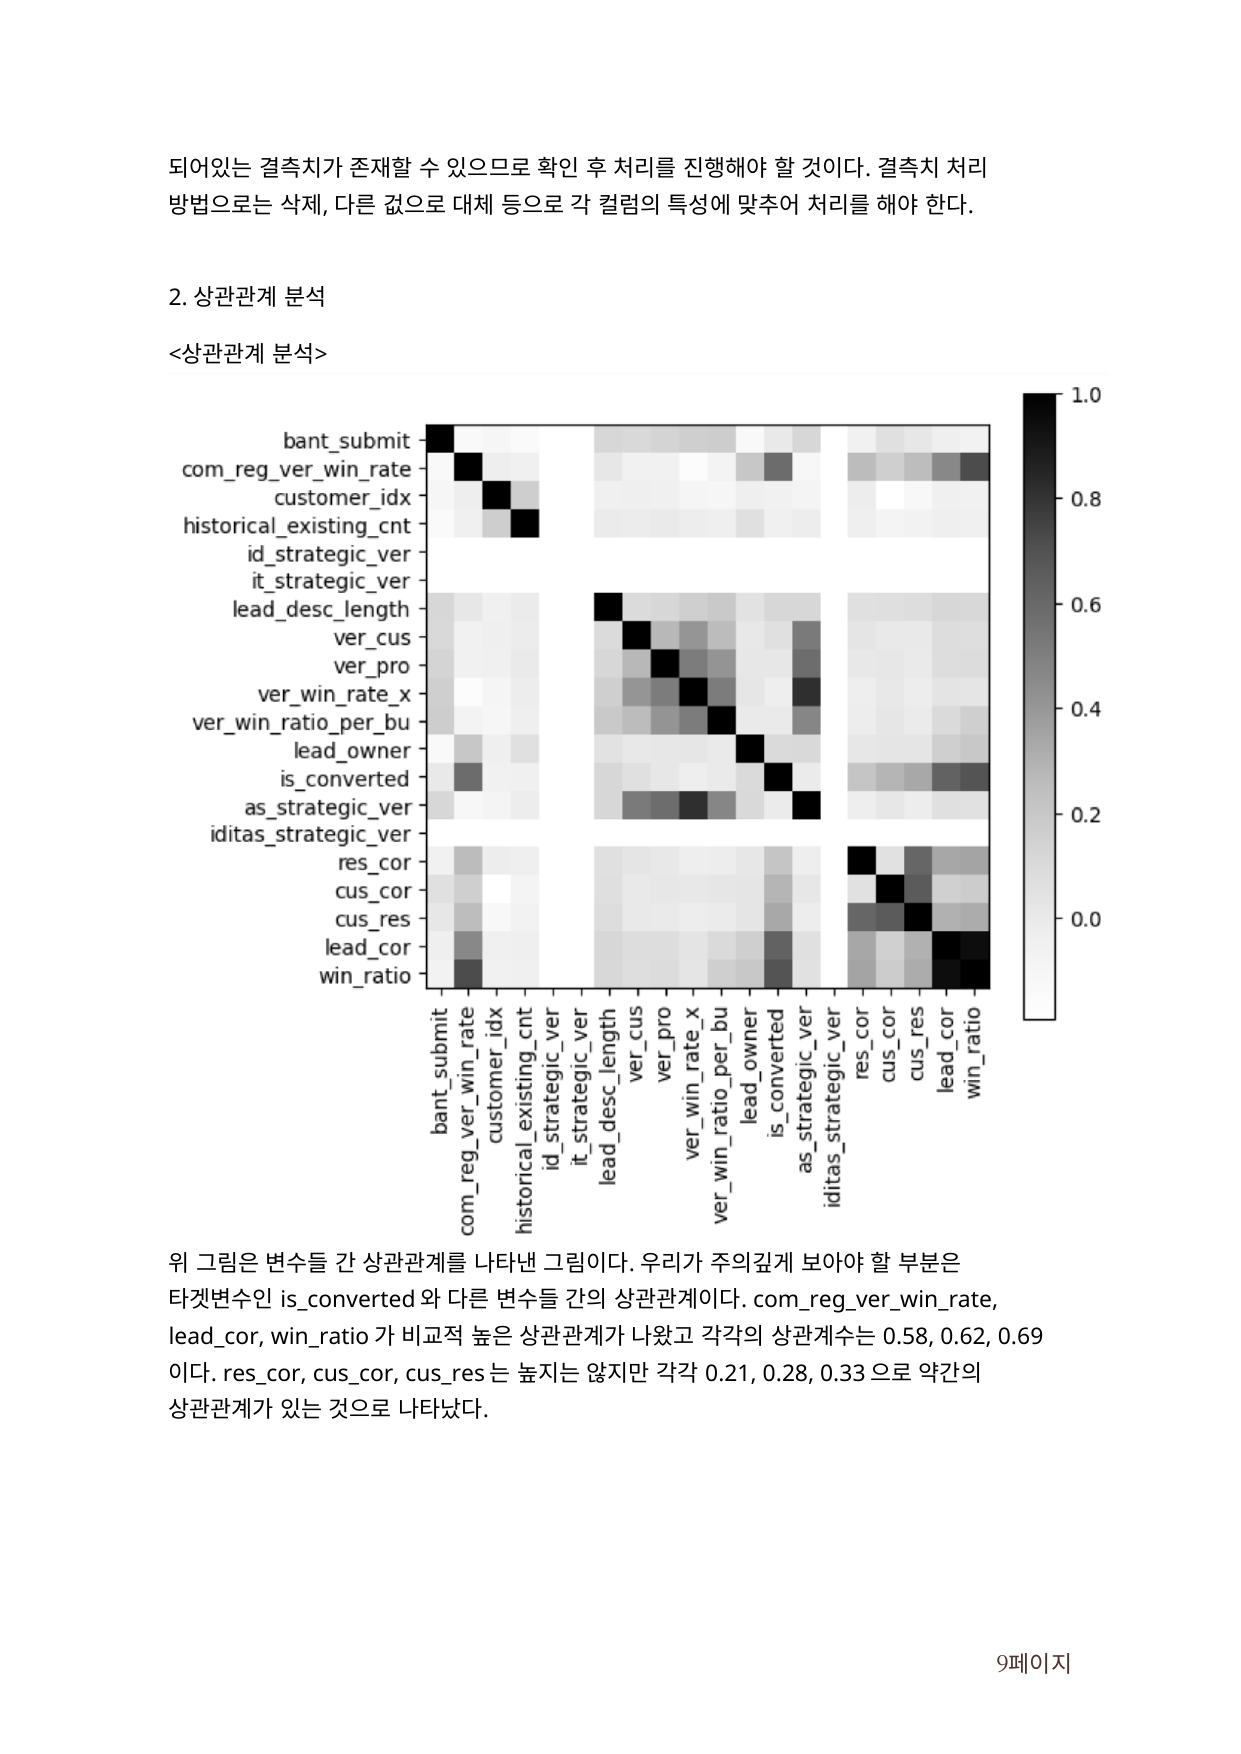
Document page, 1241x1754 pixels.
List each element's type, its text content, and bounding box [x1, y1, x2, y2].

picture [168, 372, 1109, 1242]
text <상관관계 분석> 위 그림은 변수들 간 상관관계를 나타낸 그림이다. 우리가 주의깊게 보아야 할 부분은 타겟변수인 is_converted와 다른 변수들 간의 상관관계이다. com_reg_ver_win_rate, lead_cor, win_ratio가 비교적 높은 상관관계가 나왔고 각각의 상관계수는 0.58, 0.62, 0.69이다. res_cor, cus_cor, cus_res는 높지는 않지만 각각 0.21, 0.28, 0.33으로 약간의 상관관계가 있는 것으로 나타났다. [168, 1242, 1072, 1424]
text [168, 150, 1072, 220]
text 2. 상관관계 분석 [168, 244, 1072, 312]
text <상관관계 분석> 위 그림은 변수들 간 상관관계를 나타낸 그림이다. 우리가 주의깊게 보아야 할 부분은 타겟변수인 is_converted와 다른 변수들 간의 상관관계이다. com_reg_ver_win_rate, lead_cor, win_ratio가 비교적 높은 상관관계가 나왔고 각각의 상관계수는 0.58, 0.62, 0.69이다. res_cor, cus_cor, cus_res는 높지는 않지만 각각 0.21, 0.28, 0.33으로 약간의 상관관계가 있는 것으로 나타났다. [168, 336, 1072, 372]
